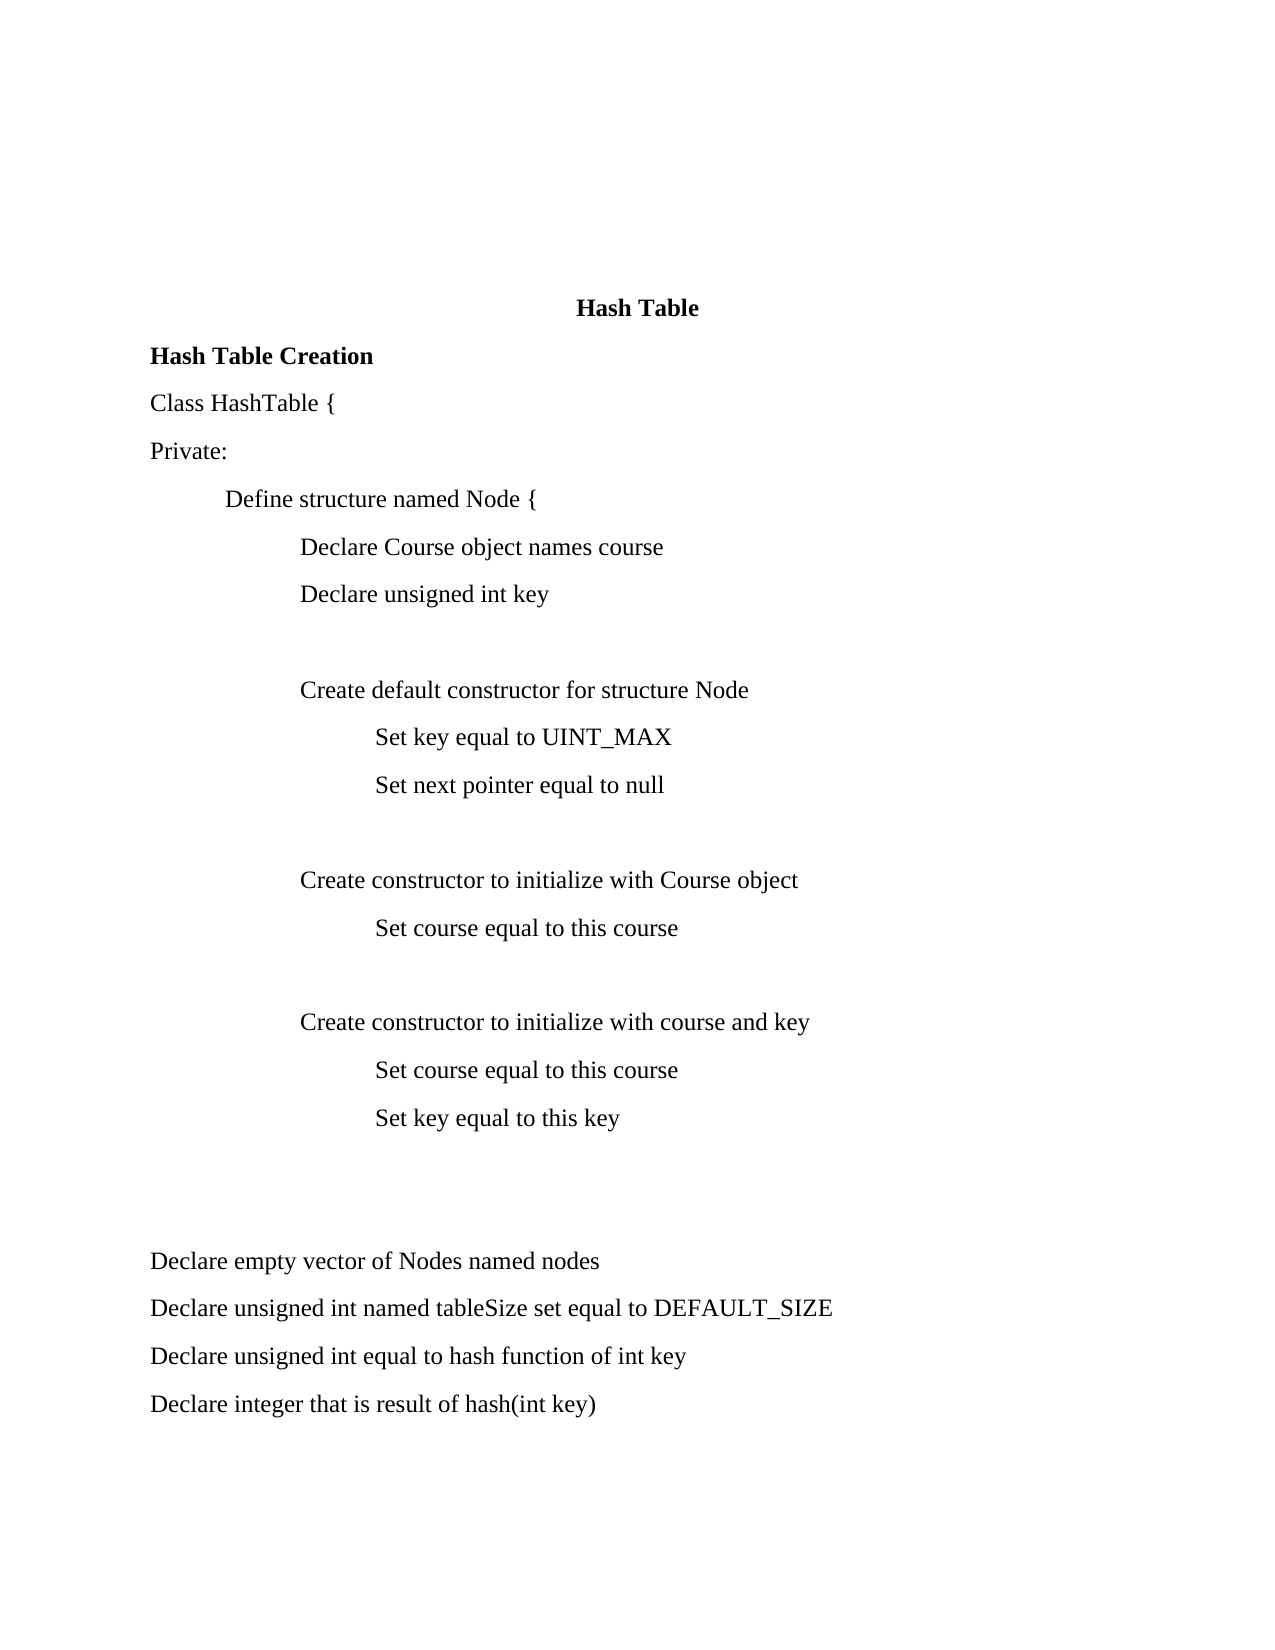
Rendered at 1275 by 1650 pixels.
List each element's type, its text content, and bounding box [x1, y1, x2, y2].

text Set next pointer equal to null [150, 770, 1125, 799]
text Declare unsigned int named tableSize set equal to DEFAULT_SIZE [150, 1293, 1125, 1322]
text Set course equal to this course [150, 1055, 1125, 1084]
text Create constructor to initialize with course and key [150, 1007, 1125, 1036]
text Create default constructor for structure Node [225, 675, 1125, 703]
text Set course equal to this course [150, 913, 1125, 941]
text Create constructor to initialize with Course object [150, 865, 1125, 894]
text Declare empty vector of Nodes named nodes [150, 1246, 1125, 1274]
text Hash Table [150, 293, 1125, 322]
text Set key equal to this key [150, 1103, 1125, 1131]
text Declare unsigned int equal to hash function of int key [150, 1341, 1125, 1370]
text Declare unsigned int key [150, 579, 1125, 608]
text Hash Table Creation [150, 341, 1125, 369]
text Private: [150, 436, 1125, 465]
text Declare integer that is result of hash(int key) [150, 1389, 1125, 1418]
text Class HashTable { [150, 388, 1125, 417]
text Declare Course object names course [150, 532, 1125, 560]
text Set key equal to UINT_MAX [150, 722, 1125, 751]
text Define structure named Node { [150, 484, 1125, 513]
